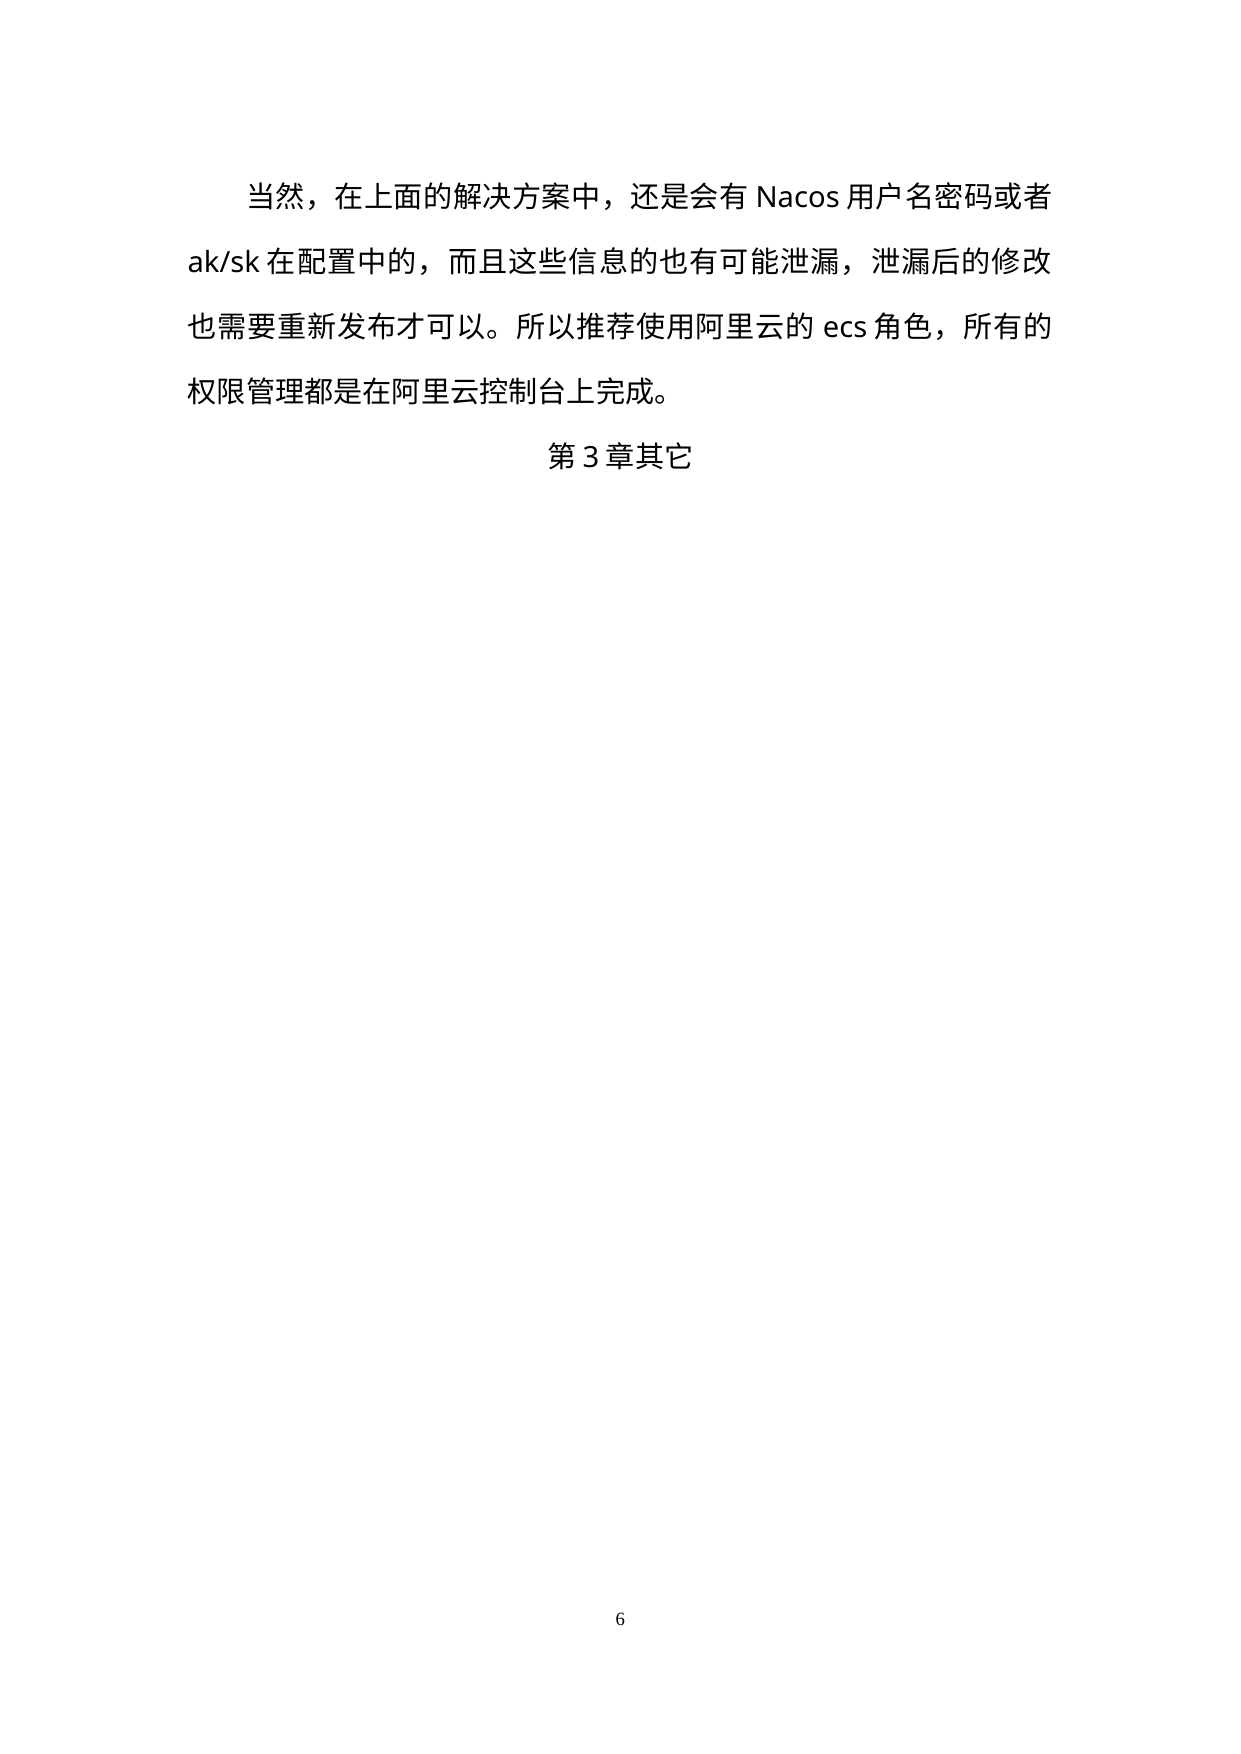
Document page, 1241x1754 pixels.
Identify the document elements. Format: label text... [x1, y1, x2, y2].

text 当然，在上面的解决方案中，还是会有Nacos用户名密码或者ak/sk在配置中的，而且这些信息的也有可能泄漏，泄漏后的修改也需要重新发布才可以。所以推荐使用阿里云的ecs角色，所有的权限管理都是在阿里云控制台上完成。 [187, 162, 1053, 422]
list 第3章 其它 [187, 422, 1053, 487]
